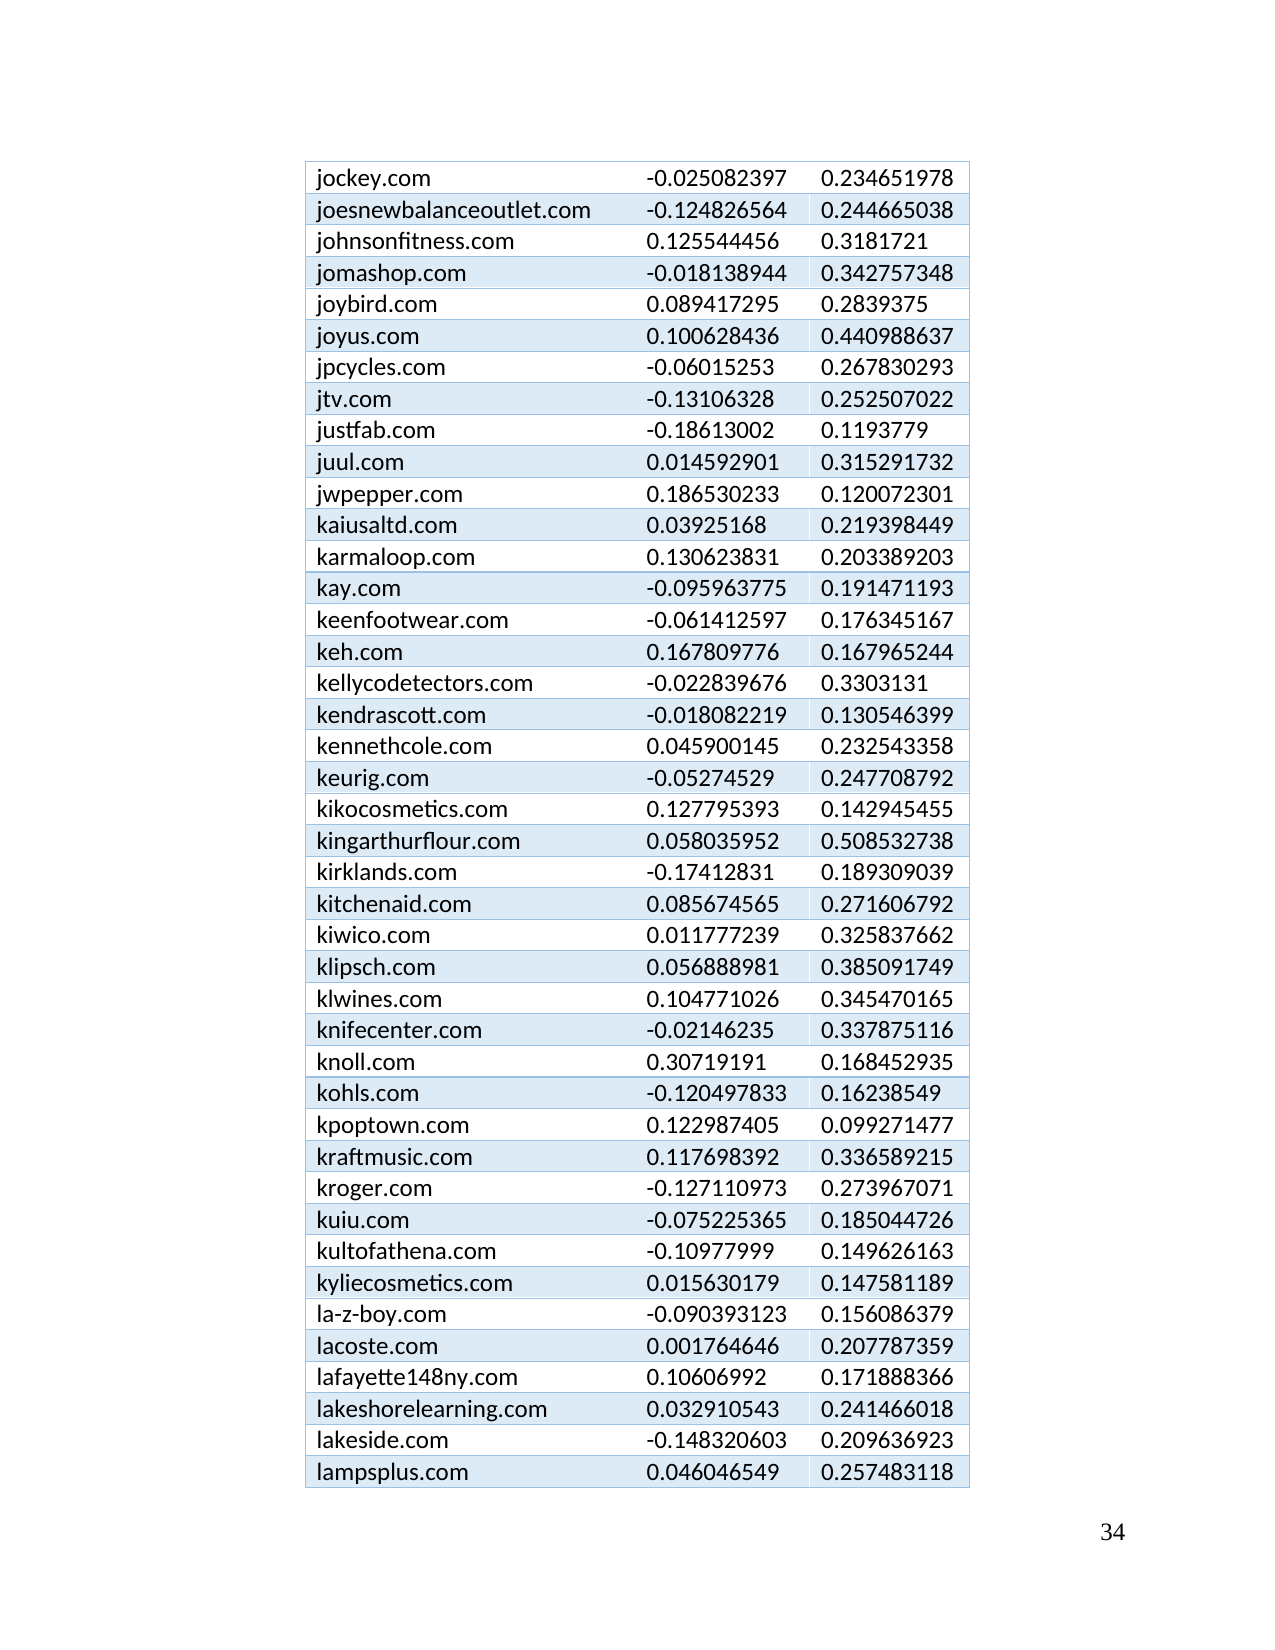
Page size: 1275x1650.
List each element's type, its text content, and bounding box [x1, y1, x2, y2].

table_cell joybird.com [306, 289, 635, 319]
table_cell 0.209636923 [810, 1425, 969, 1455]
table_cell 0.089417295 [635, 289, 809, 319]
table_cell -0.022839676 [635, 667, 809, 698]
table_cell 0.120072301 [810, 478, 969, 508]
table_cell -0.10977999 [635, 1235, 809, 1266]
table_cell 0.130623831 [635, 541, 809, 571]
table_cell juul.com [306, 446, 635, 477]
table_cell kellycodetectors.com [306, 667, 635, 698]
table_cell jtv.com [306, 383, 635, 414]
table_cell karmaloop.com [306, 541, 635, 571]
table_cell 0.001764646 [635, 1330, 809, 1361]
table_cell 0.104771026 [635, 983, 809, 1013]
table_cell joesnewbalanceoutlet.com [306, 194, 635, 224]
table_cell -0.124826564 [635, 194, 809, 224]
table_cell keurig.com [306, 762, 635, 792]
table_cell kingarthurflour.com [306, 825, 635, 856]
table_cell -0.061412597 [635, 604, 809, 634]
table_cell 0.244665038 [810, 194, 969, 224]
table_cell 0.385091749 [810, 951, 969, 982]
table_cell kohls.com [306, 1078, 635, 1108]
table_cell lakeside.com [306, 1425, 635, 1455]
table_cell justfab.com [306, 415, 635, 445]
table_cell keh.com [306, 636, 635, 666]
table_cell 0.045900145 [635, 730, 809, 761]
table_cell 0.342757348 [810, 257, 969, 287]
table_cell 0.3181721 [810, 225, 969, 256]
table_cell -0.090393123 [635, 1299, 809, 1329]
table_cell 0.232543358 [810, 730, 969, 761]
table_cell joyus.com [306, 320, 635, 351]
table_cell jomashop.com [306, 257, 635, 287]
table_cell 0.508532738 [810, 825, 969, 856]
table_cell kuiu.com [306, 1204, 635, 1234]
table_cell kraftmusic.com [306, 1141, 635, 1171]
table_cell -0.018138944 [635, 257, 809, 287]
table_cell 0.085674565 [635, 888, 809, 919]
table_cell kroger.com [306, 1172, 635, 1203]
table_cell 0.185044726 [810, 1204, 969, 1234]
table_cell 0.149626163 [810, 1235, 969, 1266]
table_cell lampsplus.com [306, 1456, 635, 1487]
table_cell 0.234651978 [810, 162, 969, 193]
table_cell 0.125544456 [635, 225, 809, 256]
table_cell -0.17412831 [635, 857, 809, 887]
table_cell 0.156086379 [810, 1299, 969, 1329]
table_cell 0.147581189 [810, 1267, 969, 1297]
table_cell kultofathena.com [306, 1235, 635, 1266]
table_cell 0.30719191 [635, 1046, 809, 1076]
table_cell 0.337875116 [810, 1014, 969, 1045]
table_cell kitchenaid.com [306, 888, 635, 919]
table_cell -0.18613002 [635, 415, 809, 445]
table_cell 0.015630179 [635, 1267, 809, 1297]
table_cell jpcycles.com [306, 352, 635, 382]
table_cell 0.058035952 [635, 825, 809, 856]
table_cell 0.203389203 [810, 541, 969, 571]
table_cell 0.099271477 [810, 1109, 969, 1139]
table_cell kirklands.com [306, 857, 635, 887]
table_cell lakeshorelearning.com [306, 1393, 635, 1424]
table_cell knoll.com [306, 1046, 635, 1076]
table_cell -0.120497833 [635, 1078, 809, 1108]
table_cell 0.186530233 [635, 478, 809, 508]
table_cell 0.440988637 [810, 320, 969, 351]
table_cell 0.130546399 [810, 699, 969, 729]
table_cell 0.176345167 [810, 604, 969, 634]
table_cell -0.018082219 [635, 699, 809, 729]
table_cell lafayette148ny.com [306, 1362, 635, 1392]
table_cell 0.189309039 [810, 857, 969, 887]
table_cell 0.336589215 [810, 1141, 969, 1171]
table_cell 0.117698392 [635, 1141, 809, 1171]
table_cell kaiusaltd.com [306, 509, 635, 540]
table_cell kpoptown.com [306, 1109, 635, 1139]
table_cell 0.191471193 [810, 573, 969, 603]
table_cell -0.06015253 [635, 352, 809, 382]
table_cell 0.247708792 [810, 762, 969, 792]
table_cell knifecenter.com [306, 1014, 635, 1045]
table_cell 0.267830293 [810, 352, 969, 382]
table_cell -0.148320603 [635, 1425, 809, 1455]
table_cell lacoste.com [306, 1330, 635, 1361]
table_cell 0.207787359 [810, 1330, 969, 1361]
table_cell 0.345470165 [810, 983, 969, 1013]
table_cell 0.100628436 [635, 320, 809, 351]
table_cell 0.252507022 [810, 383, 969, 414]
table_cell 0.167809776 [635, 636, 809, 666]
table_cell 0.127795393 [635, 794, 809, 824]
table_cell -0.13106328 [635, 383, 809, 414]
table_cell 0.142945455 [810, 794, 969, 824]
table_cell 0.273967071 [810, 1172, 969, 1203]
table_cell -0.02146235 [635, 1014, 809, 1045]
table_cell 0.167965244 [810, 636, 969, 666]
table_cell 0.2839375 [810, 289, 969, 319]
table_cell -0.127110973 [635, 1172, 809, 1203]
table_cell kiwico.com [306, 920, 635, 950]
table_cell 0.315291732 [810, 446, 969, 477]
table_cell klipsch.com [306, 951, 635, 982]
table_cell -0.05274529 [635, 762, 809, 792]
table_cell 0.168452935 [810, 1046, 969, 1076]
table_cell 0.257483118 [810, 1456, 969, 1487]
table_cell 0.219398449 [810, 509, 969, 540]
table_cell 0.241466018 [810, 1393, 969, 1424]
table_cell 0.011777239 [635, 920, 809, 950]
table_cell jwpepper.com [306, 478, 635, 508]
table_cell jockey.com [306, 162, 635, 193]
table_cell 0.3303131 [810, 667, 969, 698]
table_cell kyliecosmetics.com [306, 1267, 635, 1297]
table_cell -0.095963775 [635, 573, 809, 603]
table_cell klwines.com [306, 983, 635, 1013]
table_cell 0.046046549 [635, 1456, 809, 1487]
table_cell keenfootwear.com [306, 604, 635, 634]
table_cell kendrascott.com [306, 699, 635, 729]
table_cell 0.325837662 [810, 920, 969, 950]
table_cell 0.014592901 [635, 446, 809, 477]
table_cell 0.056888981 [635, 951, 809, 982]
table_cell kikocosmetics.com [306, 794, 635, 824]
table_cell 0.16238549 [810, 1078, 969, 1108]
table_cell 0.032910543 [635, 1393, 809, 1424]
table_cell 0.122987405 [635, 1109, 809, 1139]
table_cell 0.271606792 [810, 888, 969, 919]
table_cell -0.075225365 [635, 1204, 809, 1234]
table_cell 0.10606992 [635, 1362, 809, 1392]
table_cell 0.03925168 [635, 509, 809, 540]
table_cell la-z-boy.com [306, 1299, 635, 1329]
table_cell johnsonfitness.com [306, 225, 635, 256]
table_cell kennethcole.com [306, 730, 635, 761]
table_cell kay.com [306, 573, 635, 603]
table_cell -0.025082397 [635, 162, 809, 193]
table_cell 0.1193779 [810, 415, 969, 445]
table_cell 0.171888366 [810, 1362, 969, 1392]
